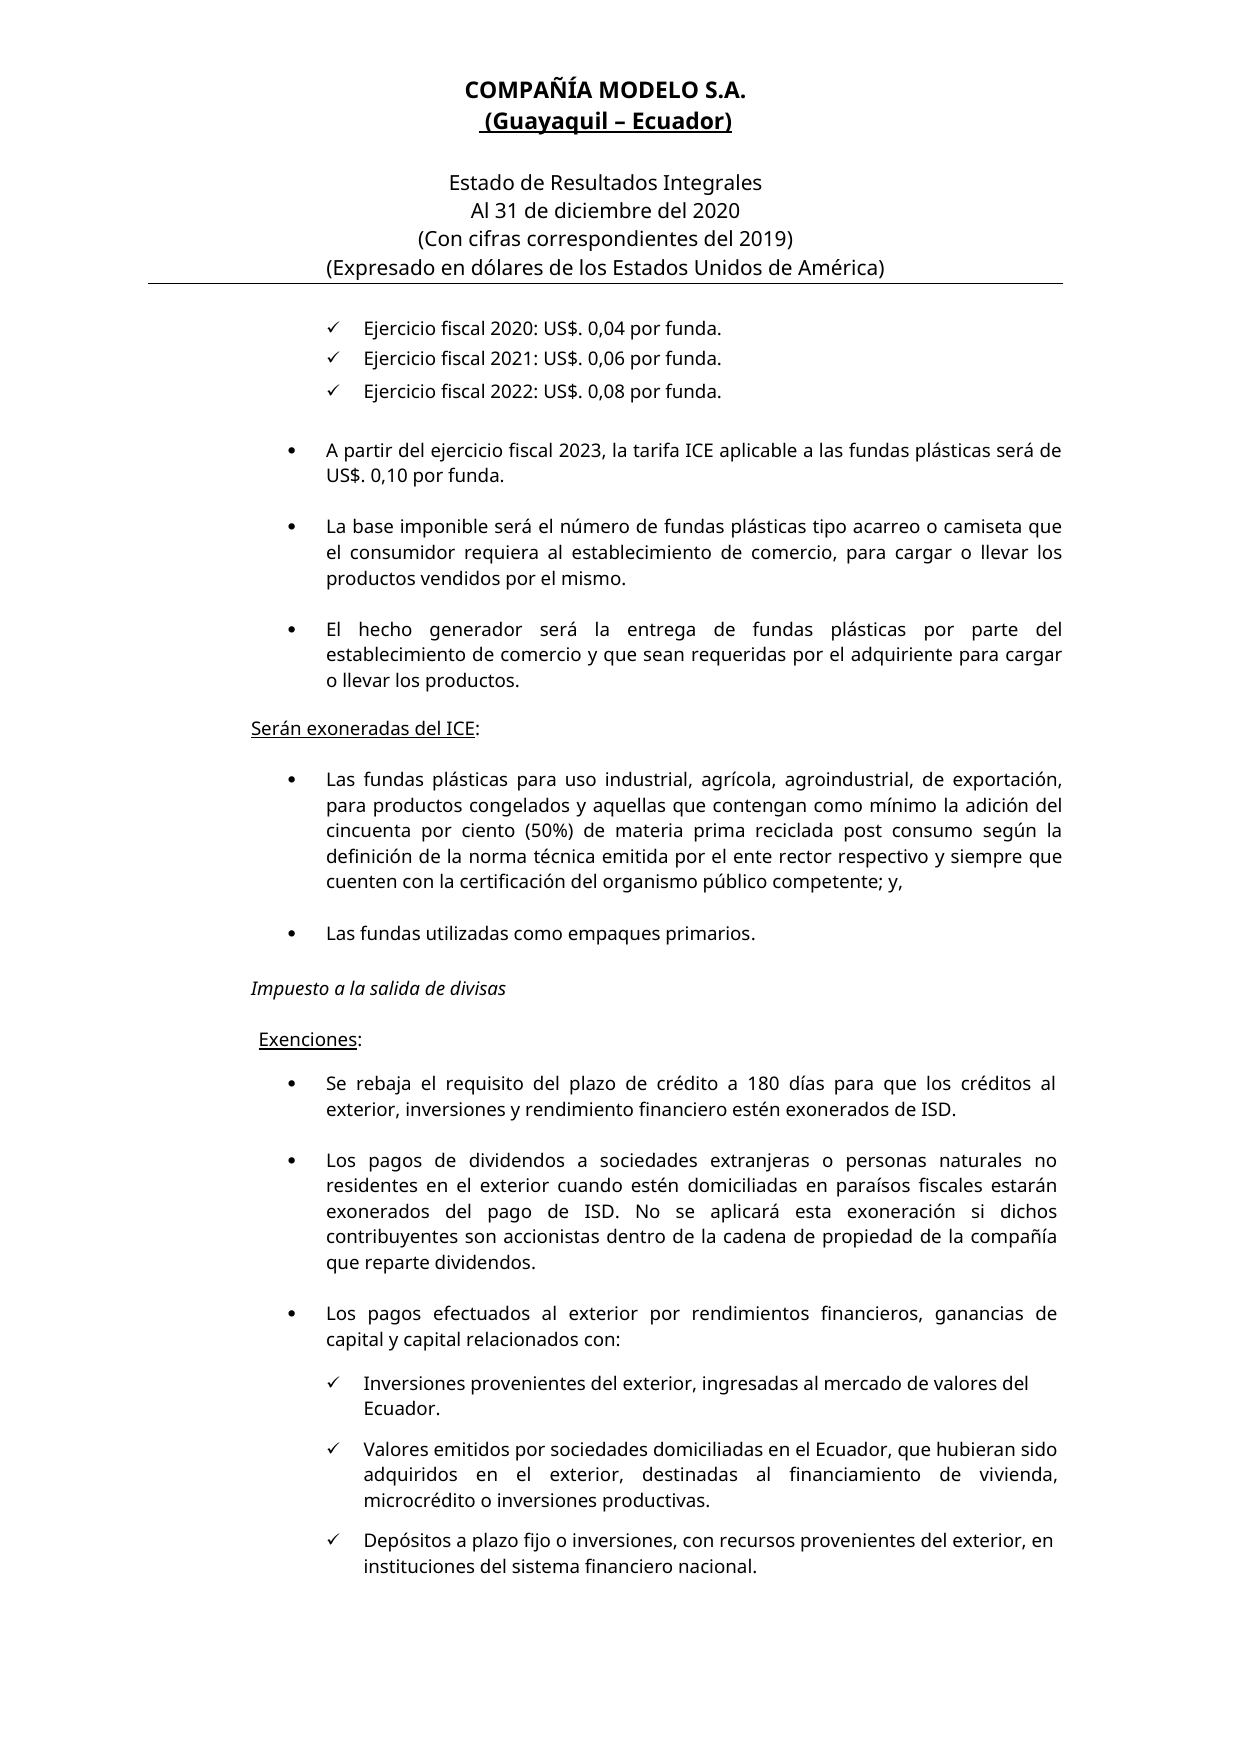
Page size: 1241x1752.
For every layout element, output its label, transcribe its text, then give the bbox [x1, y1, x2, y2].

list Ejercicio fiscal 2022: US$. 0,08 por funda. [326, 378, 1063, 403]
list Valores emitidos por sociedades domiciliadas en el Ecuador, que hubieran sido adquiridos en el exterior, destinadas al financiamiento de vivienda, microcrédito o inversiones productivas. [326, 1436, 1058, 1513]
list Ejercicio fiscal 2020: US$. 0,04 por funda. [326, 316, 1063, 341]
list Depósitos a plazo fijo o inversiones, con recursos provenientes del exterior, en instituciones del sistema financiero nacional. [326, 1528, 1058, 1579]
list Las fundas plásticas para uso industrial, agrícola, agroindustrial, de exportación, para productos congelados y aquellas que contengan como mínimo la adición del cincuenta por ciento (50%) de materia prima reciclada post consumo según la definición de la norma técnica emitida por el ente rector respectivo y siempre que cuenten con la certificación del organismo público competente; y, [288, 767, 1063, 894]
text Serán exoneradas del ICE: [251, 715, 1063, 741]
list Las fundas utilizadas como empaques primarios. [288, 920, 1063, 945]
list Los pagos efectuados al exterior por rendimientos financieros, ganancias de capital y capital relacionados con: [288, 1300, 1058, 1351]
list Se rebaja el requisito del plazo de crédito a 180 días para que los créditos al exterior, inversiones y rendimiento financiero estén exonerados de ISD. [288, 1071, 1058, 1122]
list Los pagos de dividendos a sociedades extranjeras o personas naturales no residentes en el exterior cuando estén domiciliadas en paraísos fiscales estarán exonerados del pago de ISD. No se aplicará esta exoneración si dichos contribuyentes son accionistas dentro de la cadena de propiedad de la compañía que reparte dividendos. [288, 1147, 1058, 1275]
list Ejercicio fiscal 2021: US$. 0,06 por funda. [326, 345, 1063, 371]
text Impuesto a la salida de divisas [251, 975, 1063, 1001]
text Exenciones: [258, 1026, 853, 1052]
list El hecho generador será la entrega de fundas plásticas por parte del establecimiento de comercio y que sean requeridas por el adquiriente para cargar o llevar los productos. [288, 616, 1063, 692]
list Inversiones provenientes del exterior, ingresadas al mercado de valores del Ecuador. [326, 1370, 1058, 1421]
list A partir del ejercicio fiscal 2023, la tarifa ICE aplicable a las fundas plásticas será de US$. 0,10 por funda. [288, 437, 1063, 488]
list La base imponible será el número de fundas plásticas tipo acarreo o camiseta que el consumidor requiera al establecimiento de comercio, para cargar o llevar los productos vendidos por el mismo. [288, 514, 1063, 590]
